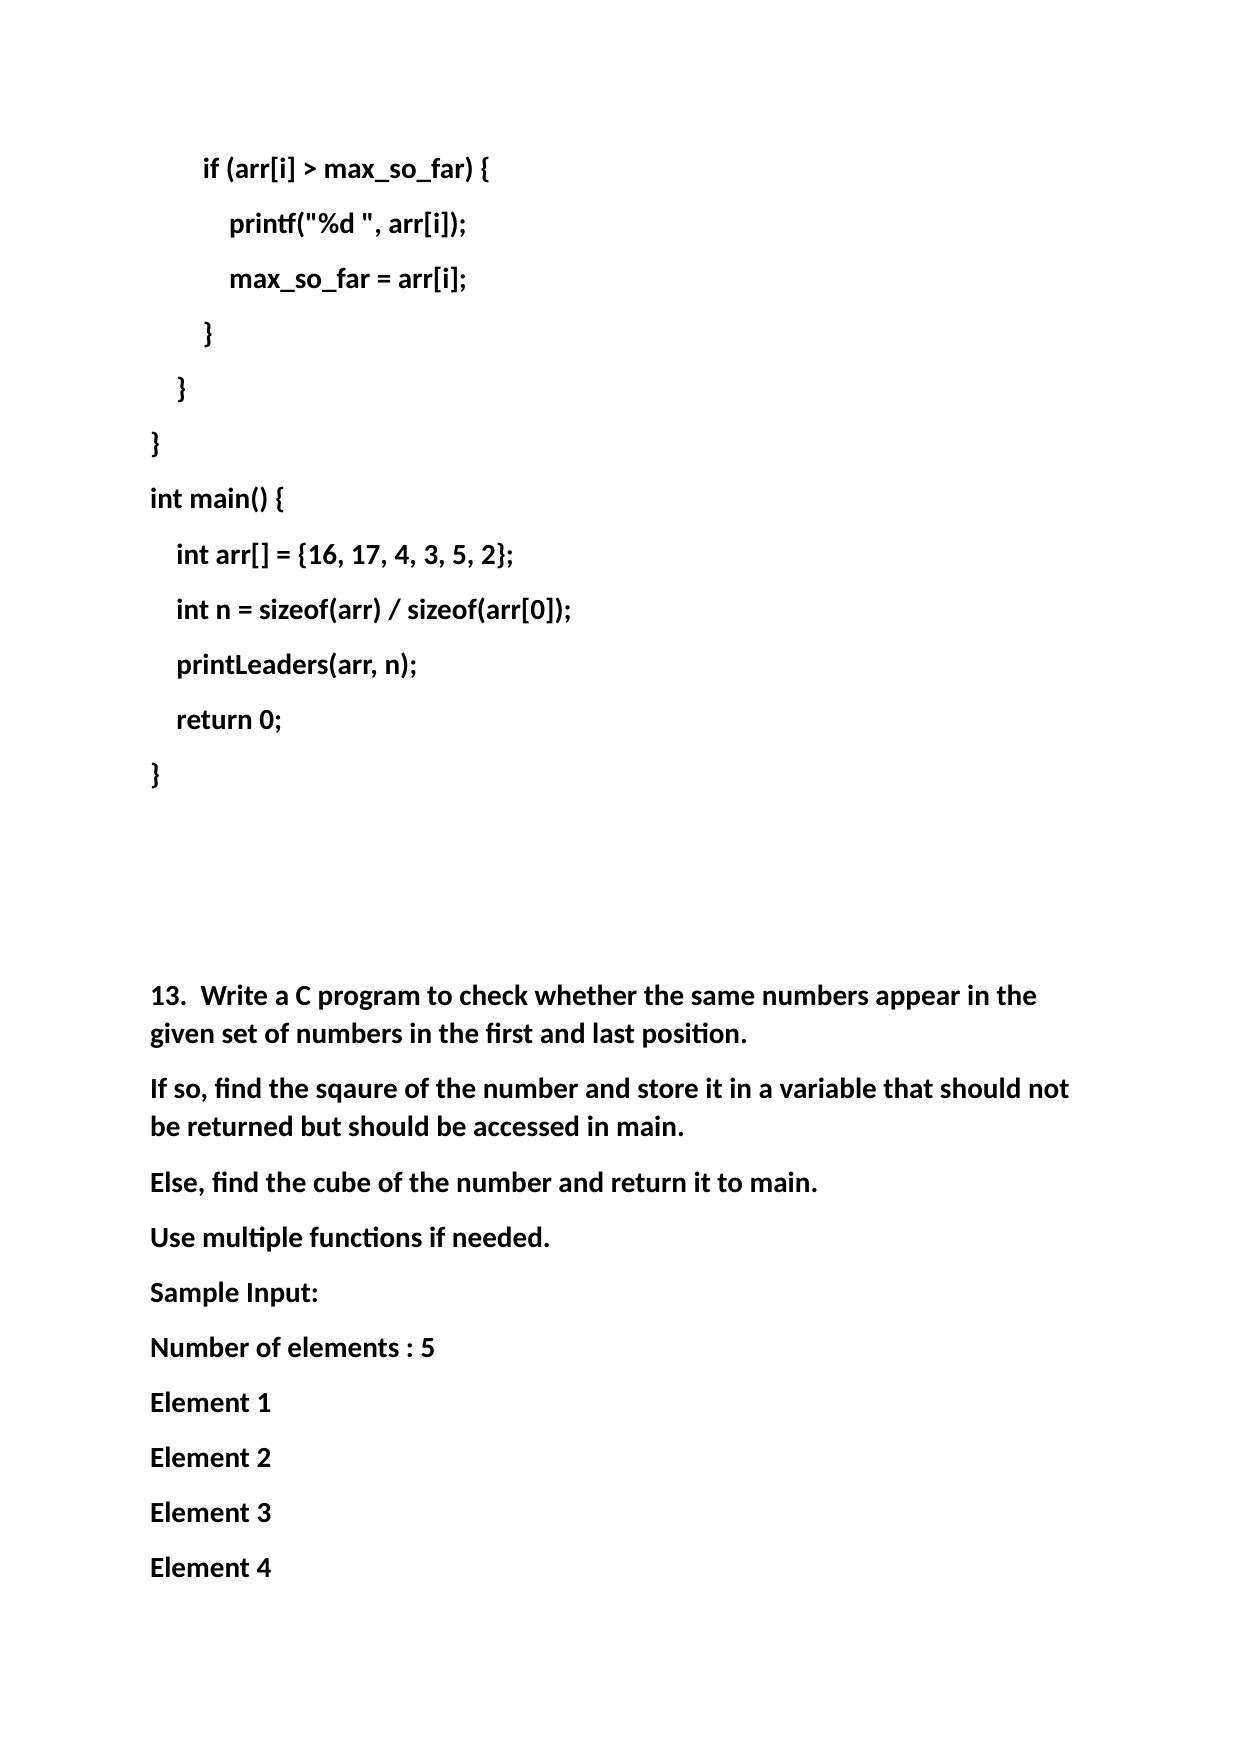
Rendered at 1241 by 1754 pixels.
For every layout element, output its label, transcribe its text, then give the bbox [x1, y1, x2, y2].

text } [150, 756, 1090, 792]
text Element 1 [150, 1384, 1090, 1420]
text Use multiple functions if needed. [150, 1219, 1090, 1254]
text } [150, 370, 1090, 406]
text Element 3 [150, 1494, 1090, 1530]
text Sample Input: [150, 1274, 1090, 1309]
text Element 4 [150, 1549, 1090, 1585]
text If so, find the sqaure of the number and store it in a variable that should not be returned but should be accessed in main. [150, 1070, 1090, 1144]
text 13. Write a C program to check whether the same numbers appear in the given set of numbers in the first and last position. [150, 977, 1090, 1051]
text int n = sizeof(arr) / sizeof(arr[0]); [150, 591, 1090, 626]
text printLeaders(arr, n); [150, 646, 1090, 682]
text max_so_far = arr[i]; [150, 260, 1090, 296]
text int arr[] = {16, 17, 4, 3, 5, 2}; [150, 536, 1090, 571]
text Element 2 [150, 1439, 1090, 1475]
text printf("%d ", arr[i]); [150, 205, 1090, 241]
text } [150, 426, 1090, 461]
text Number of elements : 5 [150, 1329, 1090, 1364]
text if (arr[i] > max_so_far) { [150, 150, 1090, 186]
text } [150, 315, 1090, 351]
text int main() { [150, 481, 1090, 516]
text Else, find the cube of the number and return it to main. [150, 1164, 1090, 1199]
text return 0; [150, 701, 1090, 737]
